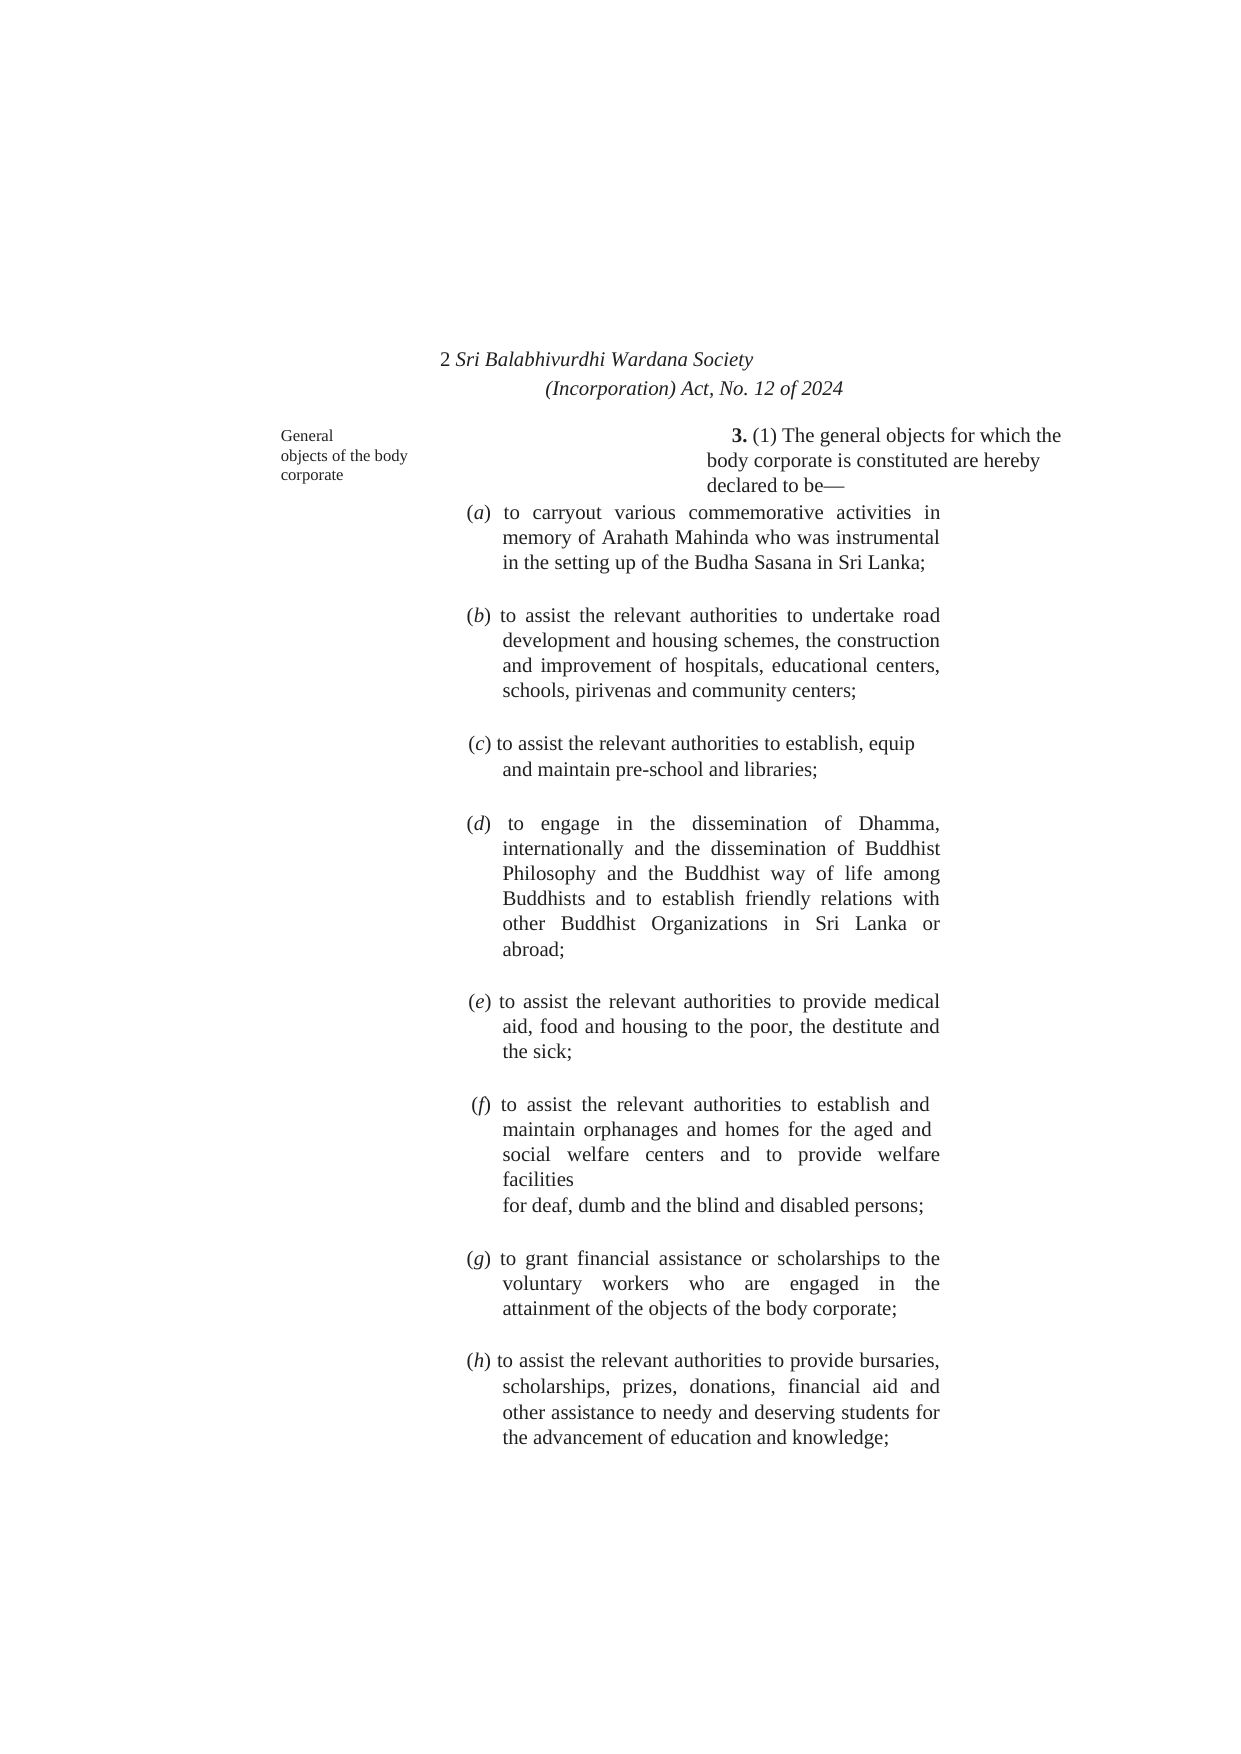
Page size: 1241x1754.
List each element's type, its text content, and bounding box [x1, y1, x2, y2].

text (b) to assist the relevant authorities to undertake road development and housing schemes, the construction and improvement of hospitals, educational centers, schools, pirivenas and community centers; [466, 602, 941, 702]
text (e) to assist the relevant authorities to provide medical aid, food and housing to the poor, the destitute and the sick; [468, 989, 941, 1063]
text (c) to assist the relevant authorities to establish, equip and maintain pre-school and libraries; [468, 731, 955, 782]
text (Incorporation) Act, No. 12 of 2024 [150, 376, 843, 400]
table_header General objects of the body corporate [210, 417, 679, 499]
text 2 Sri Balabhivurdhi Wardana Society [440, 348, 1090, 371]
table_header 3. (1) The general objects for which the body corporate is constituted are hereby declared to be— [679, 417, 1149, 499]
text (a) to carryout various commemorative activities in memory of Arahath Mahinda who was instrumental in the setting up of the Budha Sasana in Sri Lanka; [466, 500, 941, 574]
text (g) to grant financial assistance or scholarships to the voluntary workers who are engaged in the attainment of the objects of the body corporate; [466, 1245, 941, 1319]
text (d) to engage in the dissemination of Dhamma, internationally and the dissemination of Buddhist Philosophy and the Buddhist way of life among Buddhists and to establish friendly relations with other Buddhist Organizations in Sri Lanka or abroad; [466, 810, 941, 961]
text (f) to assist the relevant authorities to establish and maintain orphanages and homes for the aged and social welfare centers and to provide welfare facilities for deaf, dumb and the blind and disabled persons; [471, 1092, 941, 1217]
text (h) to assist the relevant authorities to provide bursaries, scholarships, prizes, donations, financial aid and other assistance to needy and deserving students for the advancement of education and knowledge; [466, 1348, 941, 1449]
